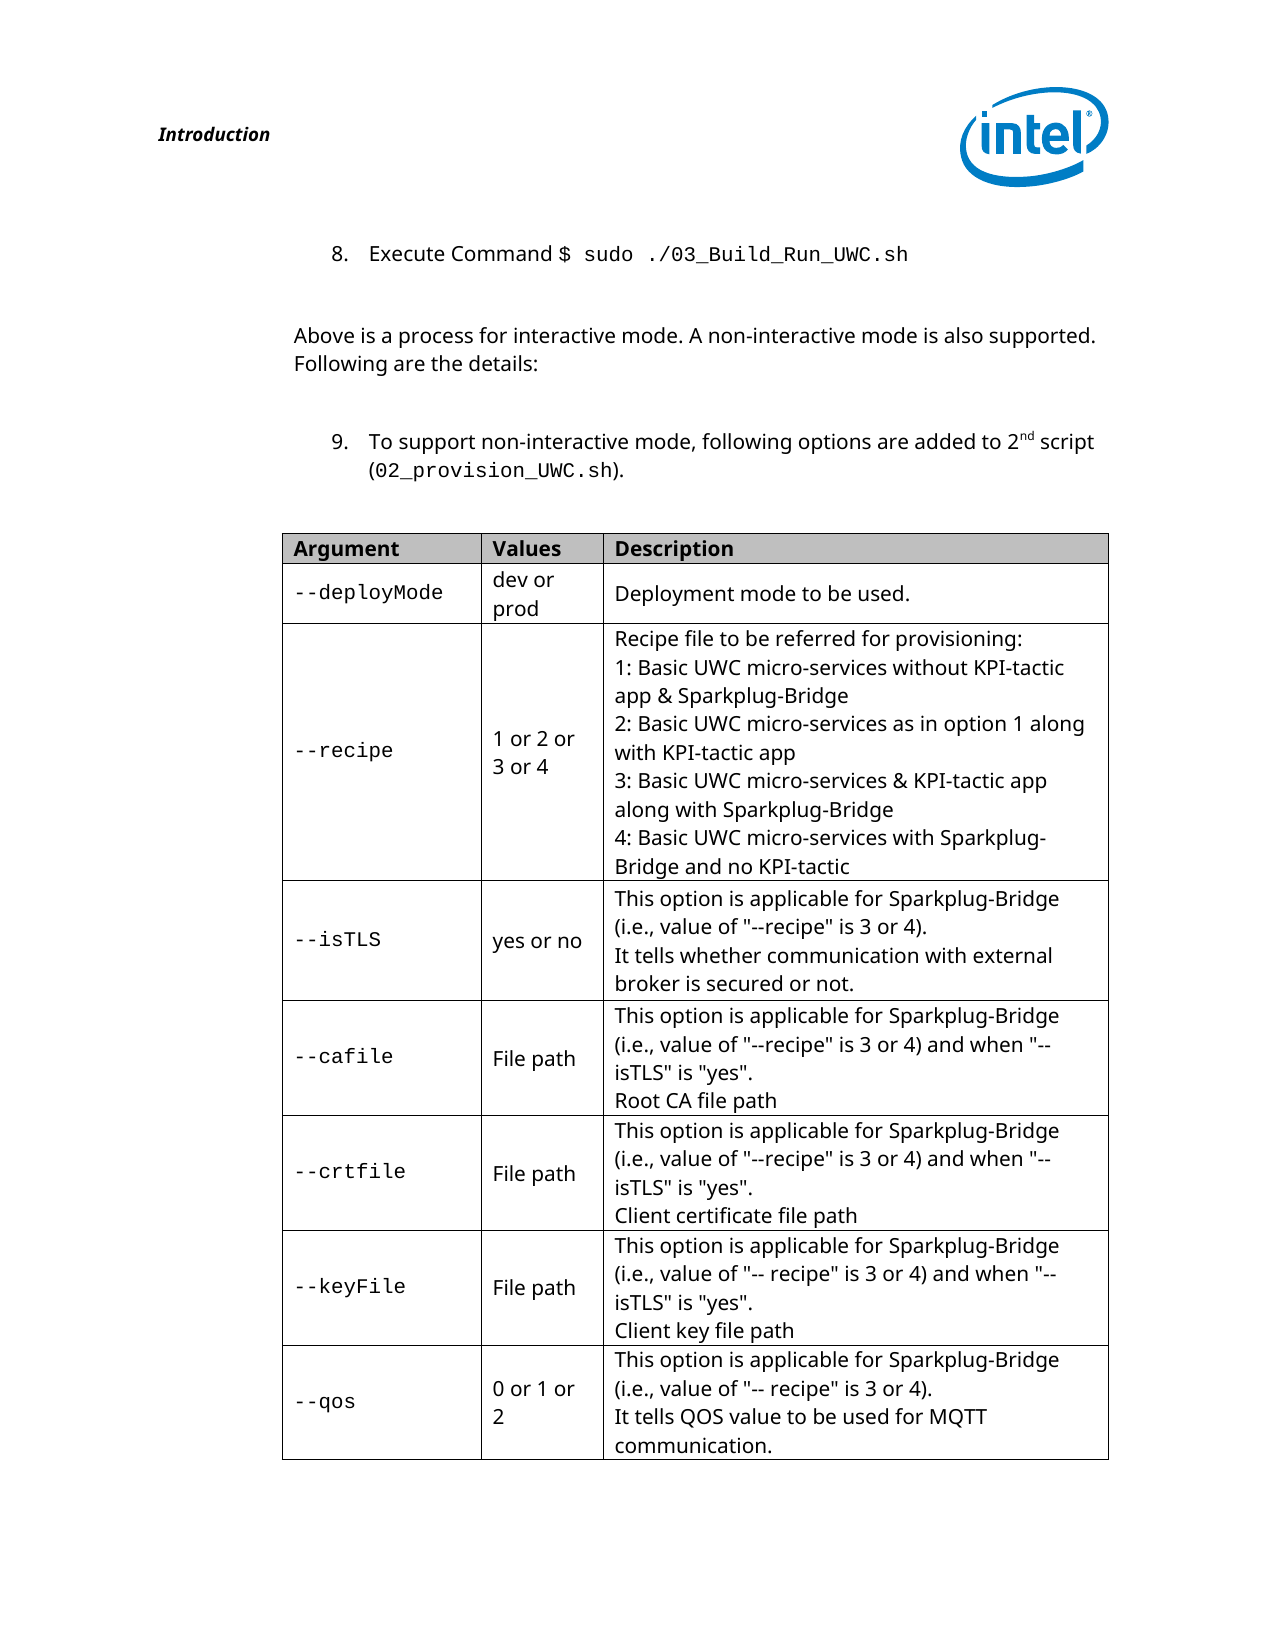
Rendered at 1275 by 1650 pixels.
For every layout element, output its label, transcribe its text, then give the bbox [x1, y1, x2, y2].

table_cell yes or no [482, 881, 603, 1000]
table_cell This option is applicable for Sparkplug-Bridge (i.e., value of "--recipe" is 3 or 4). It tells whether communication with external broker is secured or not. [604, 881, 1108, 1000]
table_cell --deployMode [283, 564, 481, 623]
text Above is a process for interactive mode. A non-interactive mode is also supported. Following are the details: [294, 321, 1117, 378]
table_cell --recipe [283, 624, 481, 880]
table_cell Deployment mode to be used. [604, 564, 1108, 623]
table_cell File path [482, 1001, 603, 1115]
table_header Description [604, 534, 1108, 563]
table_cell This option is applicable for Sparkplug-Bridge (i.e., value of "--recipe" is 3 or 4) and when "--isTLS" is "yes". Client certificate file path [604, 1116, 1108, 1230]
table_cell This option is applicable for Sparkplug-Bridge (i.e., value of "-- recipe" is 3 or 4) and when "--isTLS" is "yes". Client key file path [604, 1231, 1108, 1344]
table_cell --keyFile [283, 1231, 481, 1344]
list To support non-interactive mode, following options are added to 2nd script (02_provision_UWC.sh). [331, 427, 1117, 484]
table_cell This option is applicable for Sparkplug-Bridge (i.e., value of "-- recipe" is 3 or 4). It tells QOS value to be used for MQTT communication. [604, 1346, 1108, 1459]
table_cell File path [482, 1231, 603, 1344]
table_header Values [482, 534, 603, 563]
table_cell 1 or 2 or 3 or 4 [482, 624, 603, 880]
table_cell --qos [283, 1346, 481, 1459]
table_cell --cafile [283, 1001, 481, 1115]
table_cell This option is applicable for Sparkplug-Bridge (i.e., value of "--recipe" is 3 or 4) and when "--isTLS" is "yes". Root CA file path [604, 1001, 1108, 1115]
table_cell --crtfile [283, 1116, 481, 1230]
table_cell Recipe file to be referred for provisioning: 1: Basic UWC micro-services without KPI-tactic app & Sparkplug-Bridge 2: Basic UWC micro-services as in option 1 along with KPI-tactic app 3: Basic UWC micro-services & KPI-tactic app along with Sparkplug-Bridge 4: Basic UWC micro-services with Sparkplug-Bridge and no KPI-tactic [604, 624, 1108, 880]
table_cell File path [482, 1116, 603, 1230]
table_cell 0 or 1 or 2 [482, 1346, 603, 1459]
table_cell --isTLS [283, 881, 481, 1000]
list Execute Command $ sudo ./03_Build_Run_UWC.sh [331, 239, 1117, 267]
table_header Argument [283, 534, 481, 563]
table_cell dev or prod [482, 564, 603, 623]
